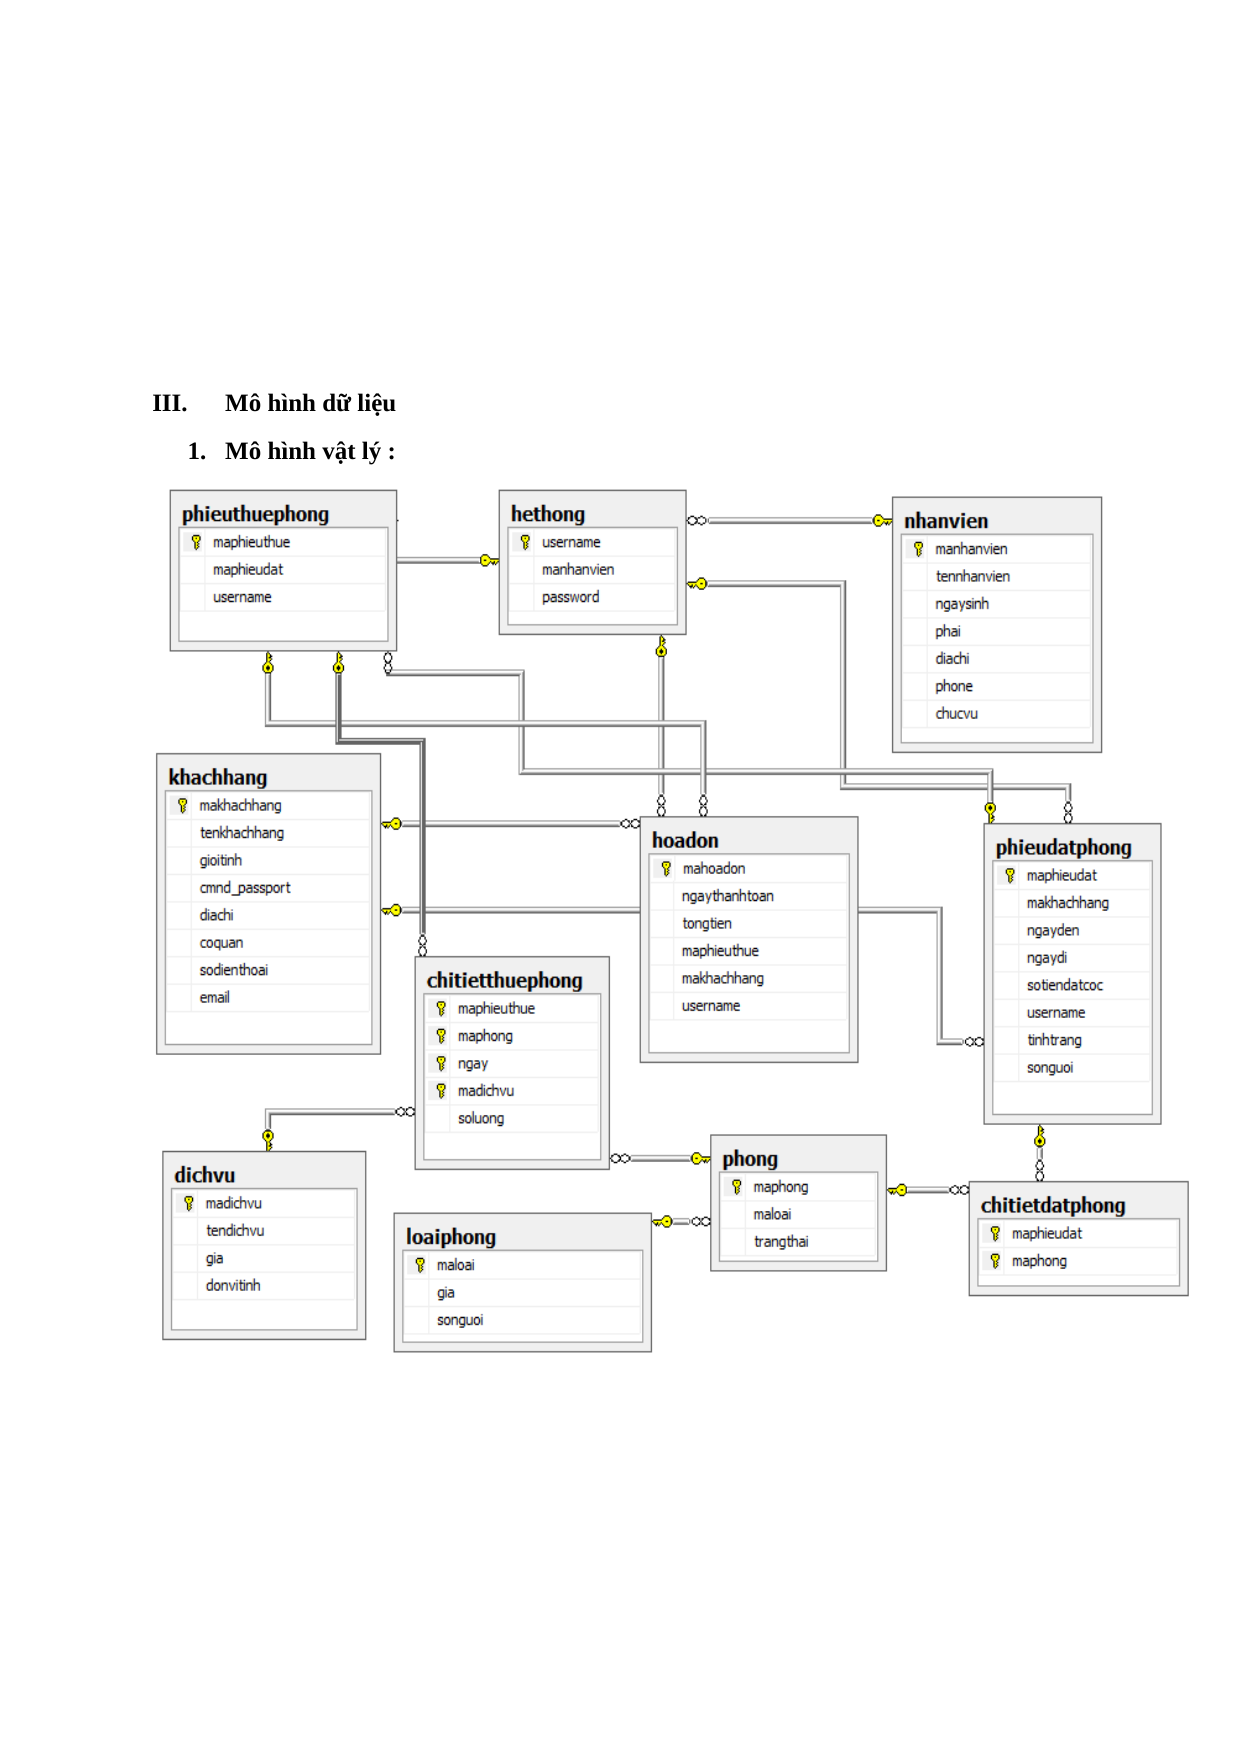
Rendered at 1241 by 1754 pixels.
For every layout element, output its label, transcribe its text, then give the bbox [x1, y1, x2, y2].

list Mô hình vật lý : [187, 436, 1090, 465]
picture [150, 483, 1205, 1365]
list Mô hình dữ liệu [187, 388, 1090, 417]
